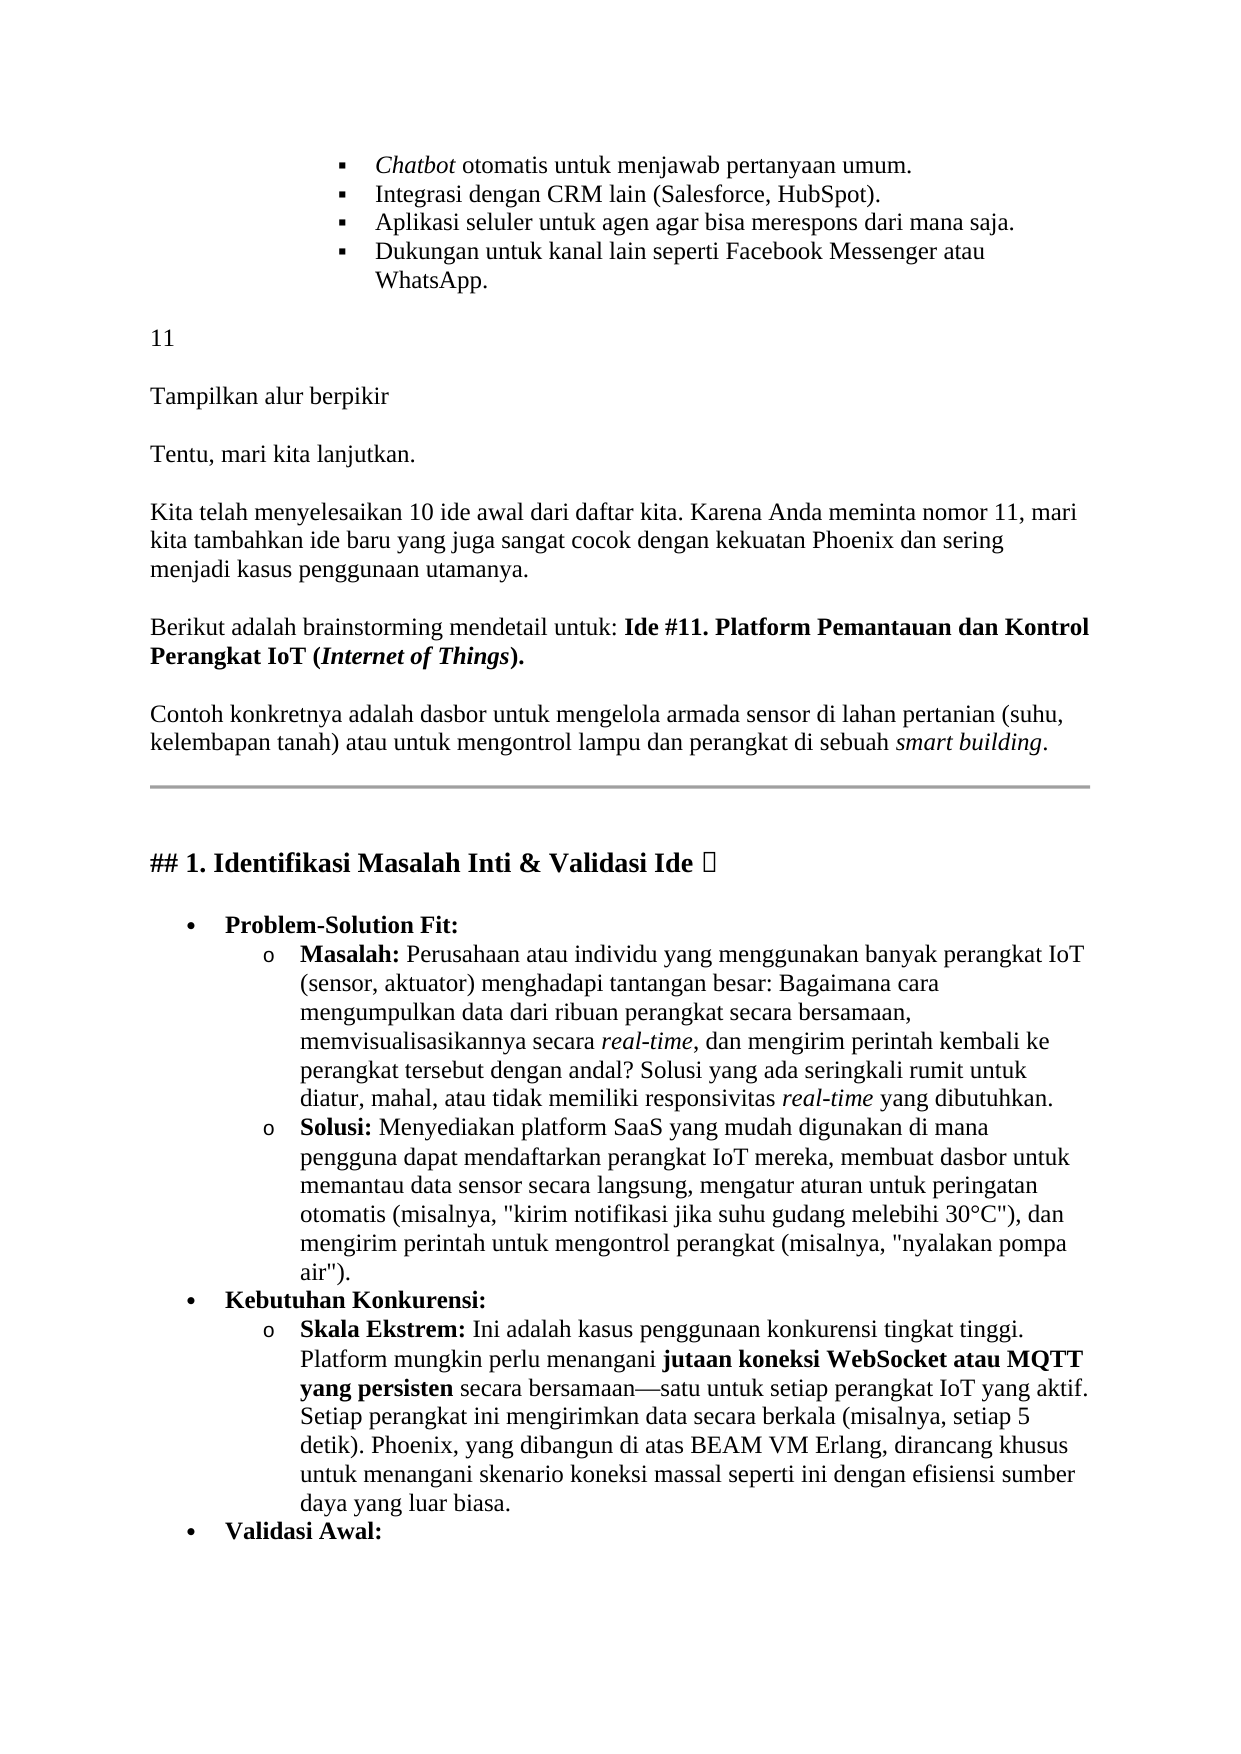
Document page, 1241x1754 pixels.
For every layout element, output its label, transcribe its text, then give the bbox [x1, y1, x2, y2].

list Skala Ekstrem: Ini adalah kasus penggunaan konkurensi tingkat tinggi. Platform mungkin perlu menangani jutaan koneksi WebSocket atau MQTT yang persisten secara bersamaan—satu untuk setiap perangkat IoT yang aktif. Setiap perangkat ini mengirimkan data secara berkala (misalnya, setiap 5 detik). Phoenix, yang dibangun di atas BEAM VM Erlang, dirancang khusus untuk menangani skenario koneksi massal seperti ini dengan efisiensi sumber daya yang luar biasa. [262, 1314, 1090, 1516]
list Chatbot otomatis untuk menjawab pertanyaan umum. [337, 150, 1090, 179]
text Contoh konkretnya adalah dasbor untuk mengelola armada sensor di lahan pertanian (suhu, kelembapan tanah) atau untuk mengontrol lampu dan perangkat di sebuah smart building. [150, 699, 1090, 756]
list Aplikasi seluler untuk agen agar bisa merespons dari mana saja. [337, 207, 1090, 236]
text Kita telah menyelesaikan 10 ide awal dari daftar kita. Karena Anda meminta nomor 11, mari kita tambahkan ide baru yang juga sangat cocok dengan kekuatan Phoenix dan sering menjadi kasus penggunaan utamanya. [150, 497, 1090, 583]
list Kebutuhan Konkurensi: [187, 1286, 1090, 1314]
list Dukungan untuk kanal lain seperti Facebook Messenger atau WhatsApp. [337, 236, 1090, 294]
text ## 1. Identifikasi Masalah Inti & Validasi Ide 🎯 [150, 843, 1090, 881]
list Integrasi dengan CRM lain (Salesforce, HubSpot). [337, 179, 1090, 207]
list Validasi Awal: [187, 1516, 1090, 1545]
text Tampilkan alur berpikir [150, 381, 1090, 409]
list Problem-Solution Fit: [187, 910, 1090, 939]
text Berikut adalah brainstorming mendetail untuk: Ide #11. Platform Pemantauan dan Kontrol Perangkat IoT (Internet of Things). [150, 612, 1090, 669]
list Masalah: Perusahaan atau individu yang menggunakan banyak perangkat IoT (sensor, aktuator) menghadapi tantangan besar: Bagaimana cara mengumpulkan data dari ribuan perangkat secara bersamaan, memvisualisasikannya secara real-time, dan mengirim perintah kembali ke perangkat tersebut dengan andal? Solusi yang ada seringkali rumit untuk diatur, mahal, atau tidak memiliki responsivitas real-time yang dibutuhkan. [262, 939, 1090, 1112]
list Solusi: Menyediakan platform SaaS yang mudah digunakan di mana pengguna dapat mendaftarkan perangkat IoT mereka, membuat dasbor untuk memantau data sensor secara langsung, mengatur aturan untuk peringatan otomatis (misalnya, "kirim notifikasi jika suhu gudang melebihi 30°C"), dan mengirim perintah untuk mengontrol perangkat (misalnya, "nyalakan pompa air"). [262, 1112, 1090, 1286]
text Tentu, mari kita lanjutkan. [150, 439, 1090, 467]
text 11 [150, 323, 1090, 352]
